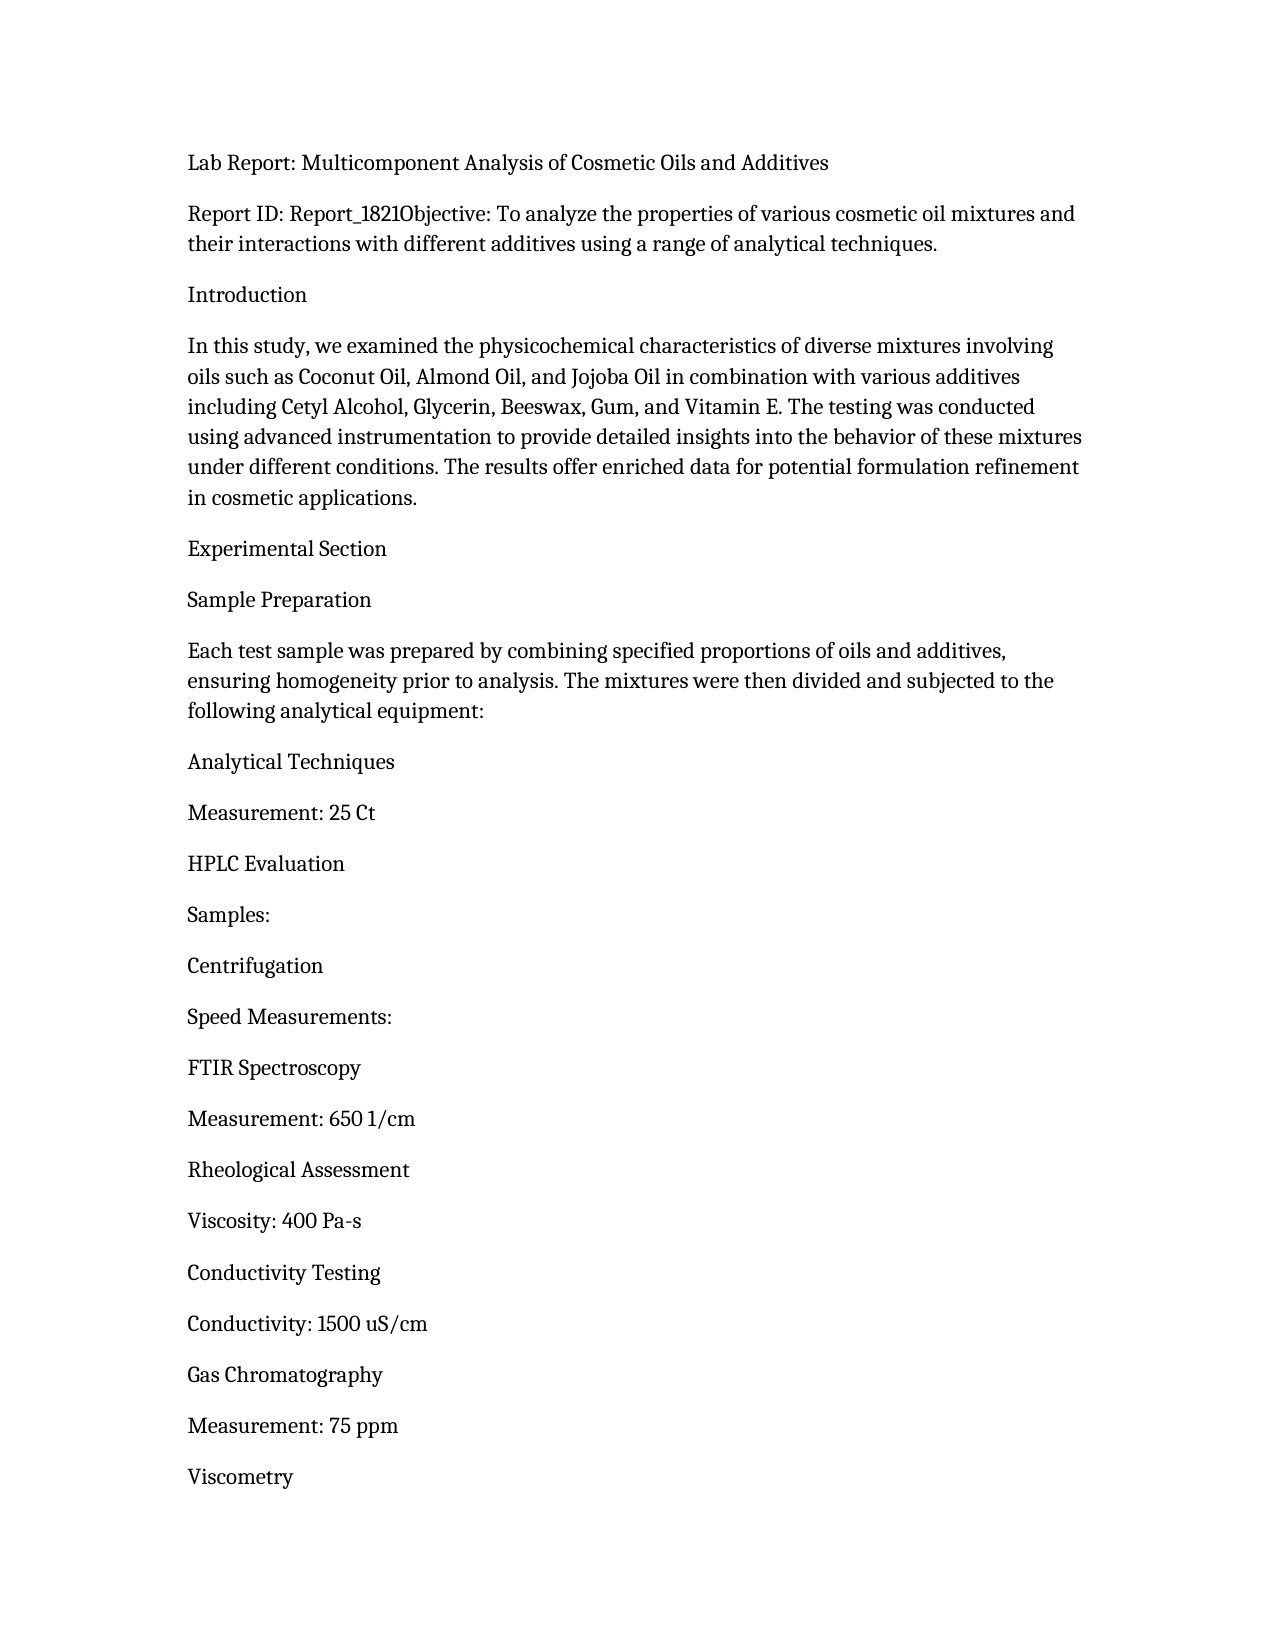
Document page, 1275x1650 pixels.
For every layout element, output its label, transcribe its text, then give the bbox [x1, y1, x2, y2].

text Introduction [187, 282, 1087, 309]
text Conductivity: 1500 uS/cm [187, 1310, 1087, 1337]
text Measurement: 25 Ct [187, 800, 1087, 826]
text Analytical Techniques [187, 749, 1087, 775]
text FTIR Spectroscopy [187, 1055, 1087, 1082]
text Speed Measurements: [187, 1004, 1087, 1031]
text Gas Chromatography [187, 1361, 1087, 1388]
text Centrifugation [187, 953, 1087, 979]
text Report ID: Report_1821Objective: To analyze the properties of various cosmetic oil mixtures and their interactions with different additives using a range of analytical techniques. [187, 201, 1087, 258]
text Lab Report: Multicomponent Analysis of Cosmetic Oils and Additives [187, 150, 1087, 176]
text Sample Preparation [187, 586, 1087, 613]
text HPLC Evaluation [187, 851, 1087, 877]
text Viscometry [187, 1463, 1087, 1490]
text Samples: [187, 902, 1087, 928]
text Experimental Section [187, 535, 1087, 562]
text Measurement: 75 ppm [187, 1412, 1087, 1439]
text Conductivity Testing [187, 1259, 1087, 1286]
text Viscosity: 400 Pa-s [187, 1208, 1087, 1235]
text In this study, we examined the physicochemical characteristics of diverse mixtures involving oils such as Coconut Oil, Almond Oil, and Jojoba Oil in combination with various additives including Cetyl Alcohol, Glycerin, Beeswax, Gum, and Vitamin E. The testing was conducted using advanced instrumentation to provide detailed insights into the behavior of these mixtures under different conditions. The results offer enriched data for potential formulation refinement in cosmetic applications. [187, 333, 1087, 511]
text Measurement: 650 1/cm [187, 1106, 1087, 1133]
text Rheological Assessment [187, 1157, 1087, 1184]
text Each test sample was prepared by combining specified proportions of oils and additives, ensuring homogeneity prior to analysis. The mixtures were then divided and subjected to the following analytical equipment: [187, 637, 1087, 724]
